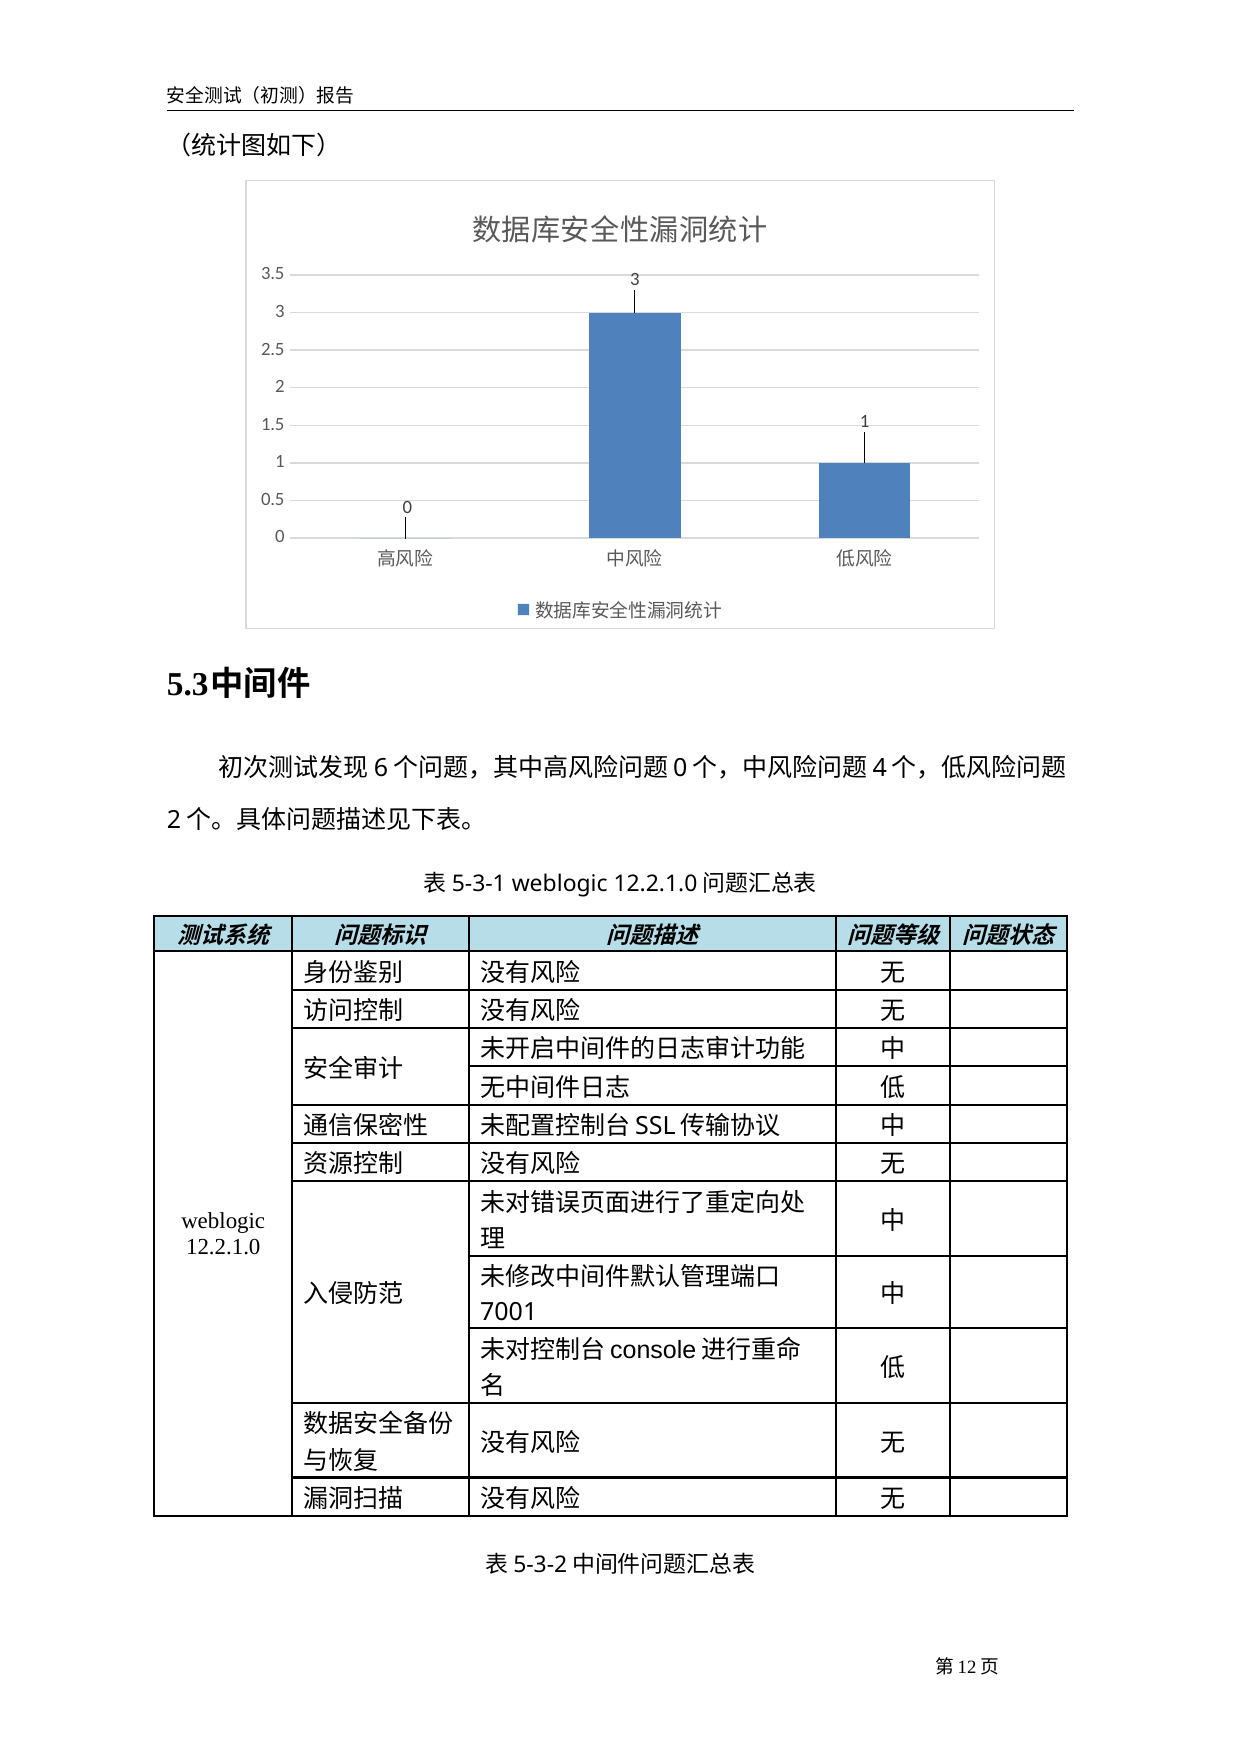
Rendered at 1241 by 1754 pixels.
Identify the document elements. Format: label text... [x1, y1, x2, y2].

table_cell [951, 1404, 1066, 1476]
table_cell [951, 1029, 1066, 1065]
table_cell 低 [837, 1067, 949, 1103]
table_cell 没有风险 [470, 991, 835, 1027]
table_cell 中 [837, 1106, 949, 1142]
table_header 问题状态 [951, 917, 1066, 950]
table_cell [951, 1182, 1066, 1255]
text 表 5-3-1 weblogic 12.2.1.0问题汇总表 [167, 865, 1074, 898]
table_cell [951, 991, 1066, 1027]
table_cell 通信保密性 [293, 1106, 468, 1142]
table_cell 无 [837, 1144, 949, 1180]
table_cell 没有风险 [470, 1479, 835, 1515]
table_header 问题描述 [470, 917, 835, 950]
table_cell weblogic 12.2.1.0 [155, 952, 291, 1515]
table_cell 没有风险 [470, 1404, 835, 1476]
table_cell 资源控制 [293, 1144, 468, 1180]
table_cell 漏洞扫描 [293, 1479, 468, 1515]
table_header 问题标识 [293, 917, 468, 950]
table_header 测试系统 [155, 917, 291, 950]
table_cell [951, 1479, 1066, 1515]
table_cell 低 [837, 1329, 949, 1402]
table_cell 中 [837, 1257, 949, 1327]
table_cell 没有风险 [470, 1144, 835, 1180]
table_cell 未修改中间件默认管理端口7001 [470, 1257, 835, 1327]
text 初次测试发现6个问题，其中高风险问题0个，中风险问题4个，低风险问题2个。具体问题描述见下表。 [167, 732, 1074, 836]
table_header 问题等级 [837, 917, 949, 950]
table_cell 无中间件日志 [470, 1067, 835, 1103]
table_cell 中 [837, 1029, 949, 1065]
table_cell [951, 952, 1066, 988]
table_cell [951, 1329, 1066, 1402]
table_cell 无 [837, 1404, 949, 1476]
table_cell [951, 1067, 1066, 1103]
table_cell 无 [837, 1479, 949, 1515]
table_cell [951, 1144, 1066, 1180]
subtitle 中间件 [167, 657, 1074, 705]
table_cell 未开启中间件的日志审计功能 [470, 1029, 835, 1065]
table_cell 未对错误页面进行了重定向处理 [470, 1182, 835, 1255]
table_cell 没有风险 [470, 952, 835, 988]
table_cell [951, 1106, 1066, 1142]
table_cell 未配置控制台SSL传输协议 [470, 1106, 835, 1142]
table_cell 入侵防范 [293, 1182, 468, 1402]
table_cell 安全审计 [293, 1029, 468, 1103]
table_cell 中 [837, 1182, 949, 1255]
table_cell 访问控制 [293, 991, 468, 1027]
text （统计图如下） [167, 125, 1074, 161]
table_cell 未对控制台console进行重命名 [470, 1329, 835, 1402]
table_cell [951, 1257, 1066, 1327]
table_cell 无 [837, 952, 949, 988]
table_cell 无 [837, 991, 949, 1027]
text 表 5-3-2中间件问题汇总表 [167, 1546, 1074, 1579]
table_cell 身份鉴别 [293, 952, 468, 988]
table_cell 数据安全备份与恢复 [293, 1404, 468, 1476]
